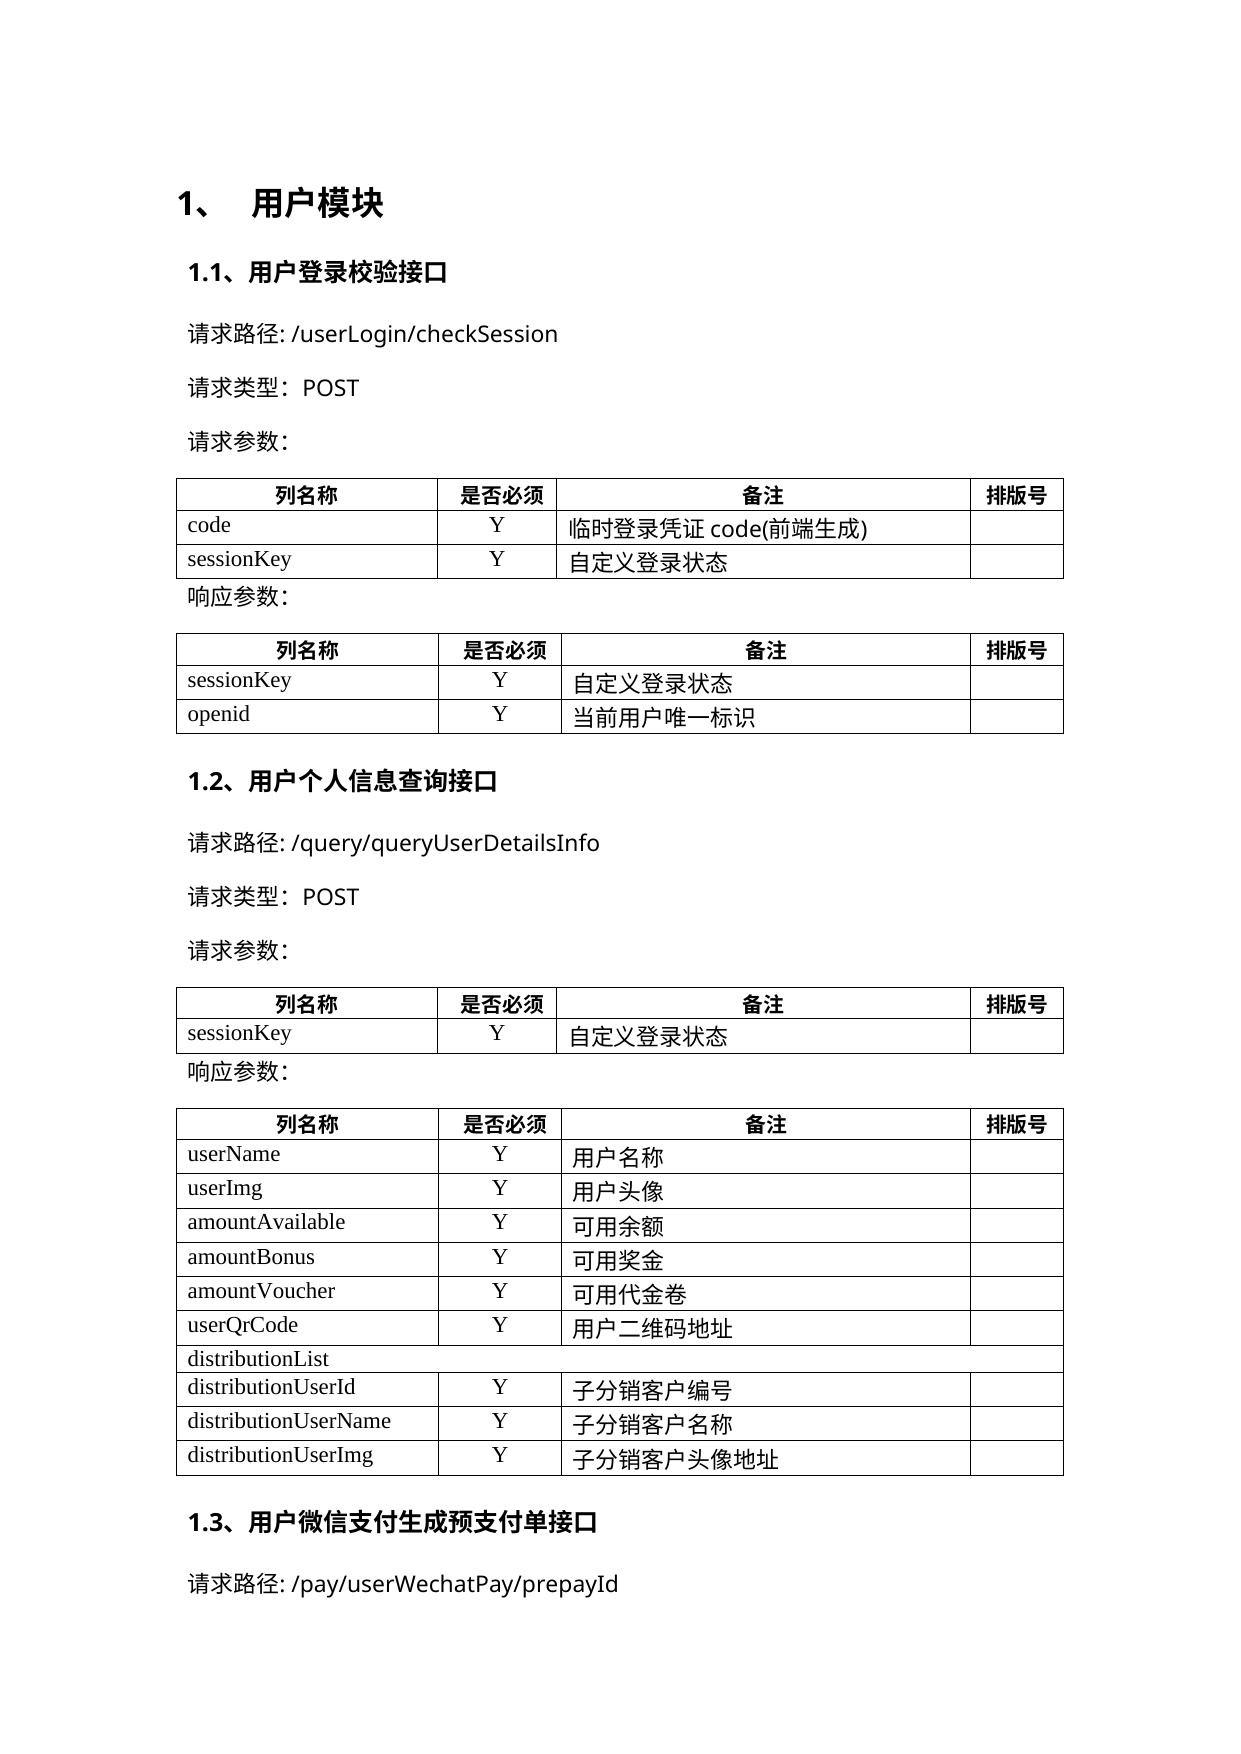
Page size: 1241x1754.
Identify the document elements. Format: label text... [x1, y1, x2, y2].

table_cell [971, 1441, 1063, 1475]
table_header 备注 [557, 988, 970, 1018]
table_cell Y [438, 511, 556, 544]
table_cell Y [439, 1441, 561, 1475]
table_header 是否必须 [438, 479, 556, 509]
table_cell Y [439, 700, 561, 733]
table_cell sessionKey [177, 666, 438, 699]
table_header 是否必须 [439, 1109, 561, 1139]
table_cell 可用余额 [562, 1209, 970, 1242]
table_cell [971, 1140, 1063, 1173]
table_cell Y [439, 1311, 561, 1344]
table_header 列名称 [177, 1109, 438, 1139]
table_cell Y [438, 545, 556, 578]
table_cell 用户名称 [562, 1140, 970, 1173]
table_cell amountAvailable [177, 1209, 438, 1242]
table_header 排版号 [971, 1109, 1063, 1139]
table_header 是否必须 [439, 634, 561, 664]
table_cell sessionKey [177, 545, 437, 578]
table_cell Y [439, 1209, 561, 1242]
table_cell sessionKey [177, 1019, 437, 1052]
text 请求路径: /userLogin/checkSession [187, 316, 1053, 349]
table_cell openid [177, 700, 438, 733]
table_cell userQrCode [177, 1311, 438, 1344]
table_cell [971, 666, 1063, 699]
table_cell [971, 1019, 1063, 1052]
table_header 是否必须 [438, 988, 556, 1018]
text 请求参数： [187, 424, 1053, 457]
table_cell 用户二维码地址 [562, 1311, 970, 1344]
table_header 列名称 [177, 479, 437, 509]
table_cell [971, 1373, 1063, 1406]
table_cell 子分销客户编号 [562, 1373, 970, 1406]
table_cell 子分销客户头像地址 [562, 1441, 970, 1475]
subtitle 1.3、用户微信支付生成预支付单接口 [187, 1503, 1053, 1539]
table_cell [971, 1209, 1063, 1242]
table_header 备注 [557, 479, 970, 509]
table_cell [971, 700, 1063, 733]
table_cell 用户头像 [562, 1174, 970, 1207]
table_cell Y [439, 1277, 561, 1310]
table_cell 当前用户唯一标识 [562, 700, 970, 733]
table_cell code [177, 511, 437, 544]
table_header 备注 [562, 634, 970, 664]
text 请求类型：POST [187, 370, 1053, 403]
table_header 排版号 [971, 479, 1063, 509]
table_cell distributionUserImg [177, 1441, 438, 1475]
subtitle 1.1、用户登录校验接口 [187, 253, 1053, 289]
table_cell 自定义登录状态 [557, 1019, 970, 1052]
table_cell distributionList [177, 1346, 1063, 1372]
table_cell [971, 511, 1063, 544]
table_cell Y [439, 666, 561, 699]
table_cell 子分销客户名称 [562, 1407, 970, 1440]
table_cell 可用代金卷 [562, 1277, 970, 1310]
text 响应参数： [187, 1054, 1053, 1087]
table_cell 自定义登录状态 [562, 666, 970, 699]
table_cell distributionUserId [177, 1373, 438, 1406]
table_cell userImg [177, 1174, 438, 1207]
table_cell [971, 1243, 1063, 1276]
table_cell [971, 1174, 1063, 1207]
subtitle 用户模块 [176, 177, 1053, 226]
table_cell [971, 1311, 1063, 1344]
table_cell 可用奖金 [562, 1243, 970, 1276]
table_cell amountBonus [177, 1243, 438, 1276]
text 请求路径: /pay/userWechatPay/prepayId [187, 1566, 1053, 1599]
table_header 备注 [562, 1109, 970, 1139]
table_cell Y [439, 1174, 561, 1207]
table_cell amountVoucher [177, 1277, 438, 1310]
table_cell Y [439, 1407, 561, 1440]
table_cell Y [438, 1019, 556, 1052]
table_cell Y [439, 1140, 561, 1173]
table_cell distributionUserName [177, 1407, 438, 1440]
table_header 列名称 [177, 988, 437, 1018]
text 请求类型：POST [187, 879, 1053, 912]
table_cell Y [439, 1373, 561, 1406]
table_cell 自定义登录状态 [557, 545, 970, 578]
table_cell Y [439, 1243, 561, 1276]
table_cell 临时登录凭证code(前端生成) [557, 511, 970, 544]
table_cell [971, 545, 1063, 578]
table_header 排版号 [971, 634, 1063, 664]
subtitle 1.2、用户个人信息查询接口 [187, 761, 1053, 797]
text 请求参数： [187, 933, 1053, 966]
text 请求路径: /query/queryUserDetailsInfo [187, 824, 1053, 858]
text 响应参数： [187, 579, 1053, 612]
table_header 排版号 [971, 988, 1063, 1018]
table_cell [971, 1277, 1063, 1310]
table_cell [971, 1407, 1063, 1440]
table_header 列名称 [177, 634, 438, 664]
table_cell userName [177, 1140, 438, 1173]
